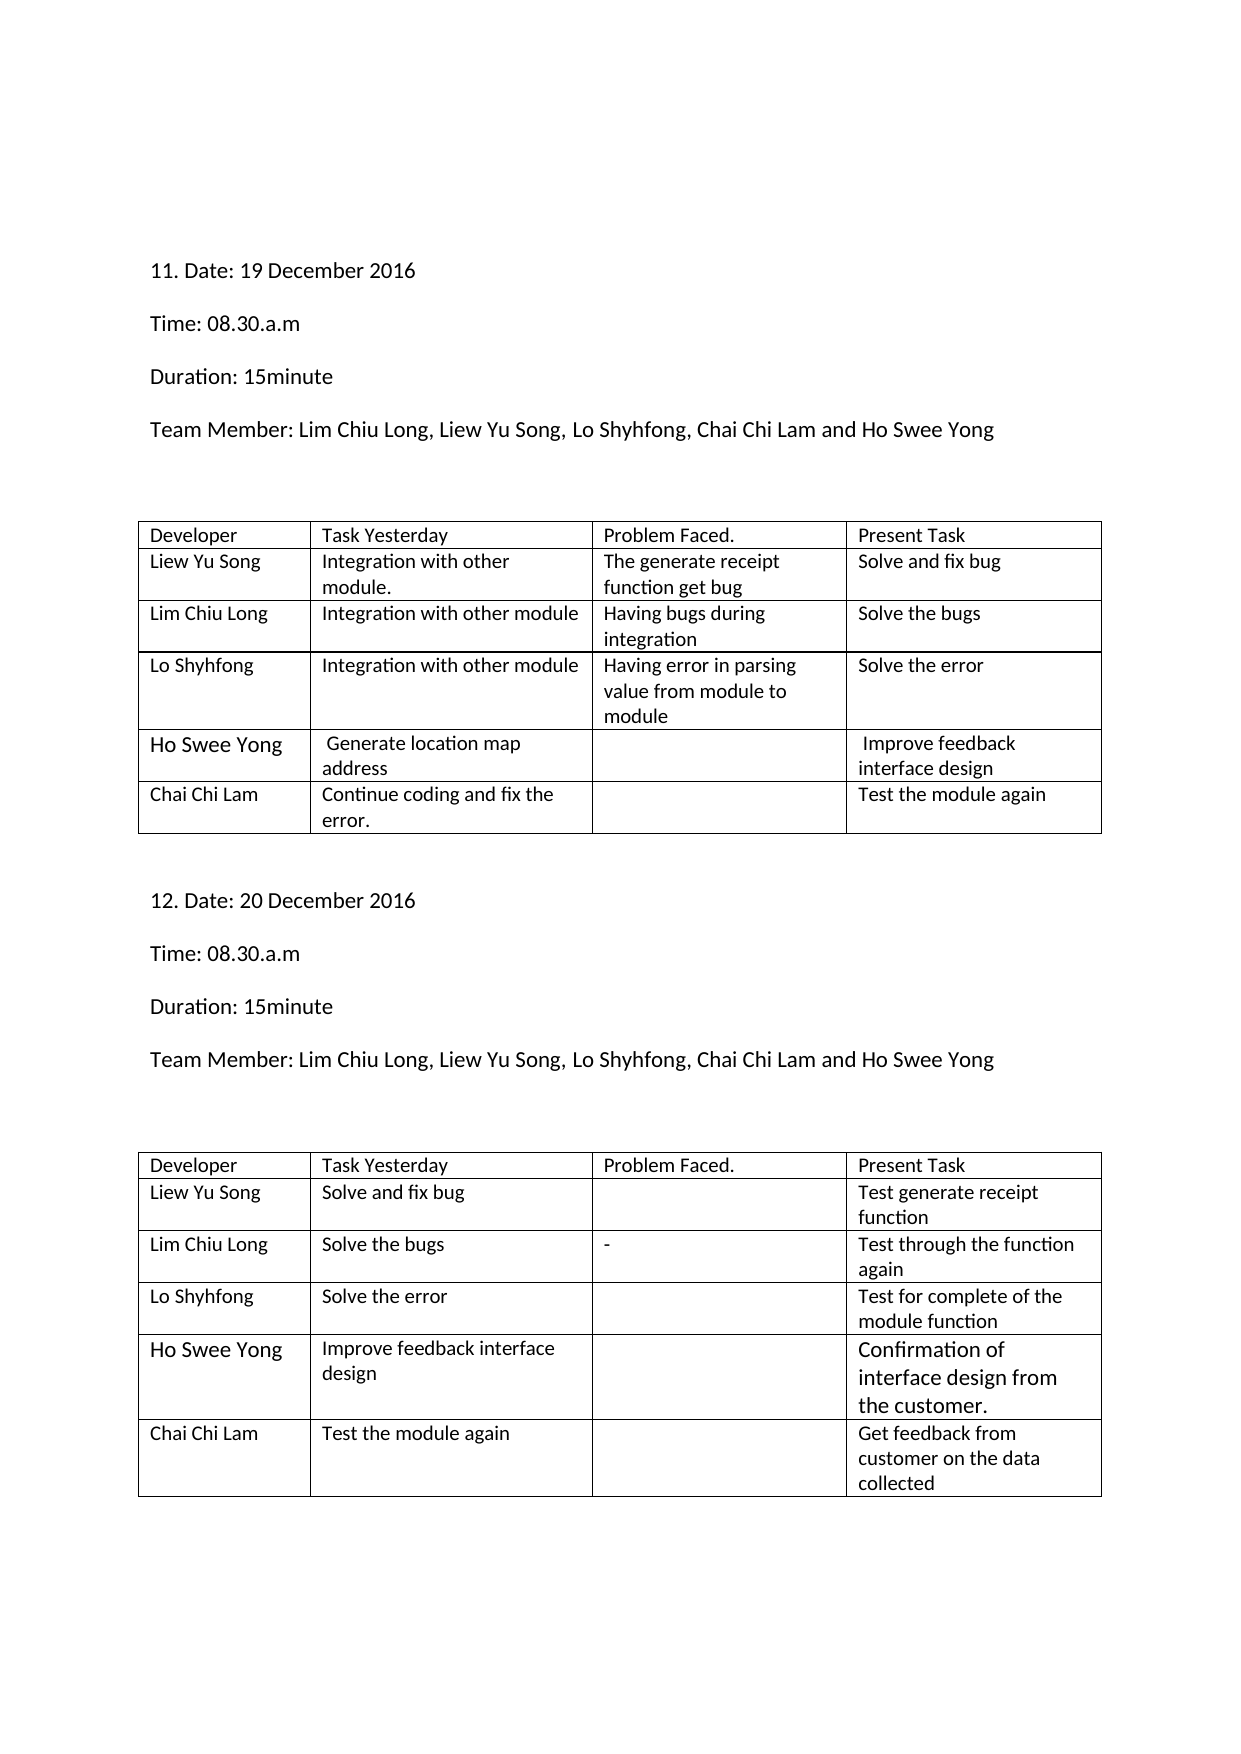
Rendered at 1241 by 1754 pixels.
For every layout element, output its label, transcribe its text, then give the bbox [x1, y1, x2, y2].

table_cell Test for complete of the module function [847, 1283, 1101, 1334]
table_cell Confirmation of interface design from the customer. [847, 1335, 1101, 1419]
text Team Member: Lim Chiu Long, Liew Yu Song, Lo Shyhfong, Chai Chi Lam and Ho Swee Yong [150, 1046, 1090, 1073]
text Time: 08.30.a.m [150, 939, 1090, 967]
table_cell Lim Chiu Long [139, 601, 310, 651]
table_cell [593, 782, 846, 832]
table_cell Integration with other module [311, 601, 592, 651]
table_cell Solve the error [311, 1283, 592, 1334]
table_cell Continue coding and fix the error. [311, 782, 592, 832]
table_cell [593, 730, 846, 781]
table_cell Liew Yu Song [139, 1179, 310, 1230]
table_cell Lo Shyhfong [139, 1283, 310, 1334]
table_cell Solve and fix bug [311, 1179, 592, 1230]
table_header Problem Faced. [593, 522, 846, 548]
table_cell Ho Swee Yong [139, 1335, 310, 1419]
table_cell Chai Chi Lam [139, 1420, 310, 1496]
table_cell Test the module again [847, 782, 1101, 832]
table_header Present Task [847, 1153, 1101, 1178]
table_cell - [593, 1231, 846, 1282]
table_cell Improve feedback interface design [847, 730, 1101, 781]
table_cell Test the module again [311, 1420, 592, 1496]
table_cell Get feedback from customer on the data collected [847, 1420, 1101, 1496]
table_cell Solve the bugs [847, 601, 1101, 651]
text Team Member: Lim Chiu Long, Liew Yu Song, Lo Shyhfong, Chai Chi Lam and Ho Swee Yong [150, 415, 1090, 443]
table_cell Solve and fix bug [847, 549, 1101, 599]
table_cell Lo Shyhfong [139, 653, 310, 729]
table_cell Lim Chiu Long [139, 1231, 310, 1282]
table_cell Integration with other module. [311, 549, 592, 599]
table_cell Generate location map address [311, 730, 592, 781]
text 11. Date: 19 December 2016 [150, 256, 1090, 284]
table_cell Test through the function again [847, 1231, 1101, 1282]
table_cell [593, 1179, 846, 1230]
table_header Task Yesterday [311, 1153, 592, 1178]
text Time: 08.30.a.m [150, 309, 1090, 337]
table_cell Liew Yu Song [139, 549, 310, 599]
table_cell Test generate receipt function [847, 1179, 1101, 1230]
table_cell Solve the bugs [311, 1231, 592, 1282]
table_cell Chai Chi Lam [139, 782, 310, 832]
table_cell Having error in parsing value from module to module [593, 653, 846, 729]
table_cell [593, 1335, 846, 1419]
table_cell Improve feedback interface design [311, 1335, 592, 1419]
table_cell Ho Swee Yong [139, 730, 310, 781]
table_header Developer [139, 522, 310, 548]
table_header Problem Faced. [593, 1153, 846, 1178]
table_cell [593, 1420, 846, 1496]
table_cell [593, 1283, 846, 1334]
table_cell Solve the error [847, 653, 1101, 729]
table_header Task Yesterday [311, 522, 592, 548]
table_header Developer [139, 1153, 310, 1178]
text Duration: 15minute [150, 362, 1090, 390]
table_cell The generate receipt function get bug [593, 549, 846, 599]
text Duration: 15minute [150, 992, 1090, 1021]
table_cell Integration with other module [311, 653, 592, 729]
table_header Present Task [847, 522, 1101, 548]
text 12. Date: 20 December 2016 [150, 886, 1090, 914]
table_cell Having bugs during integration [593, 601, 846, 651]
